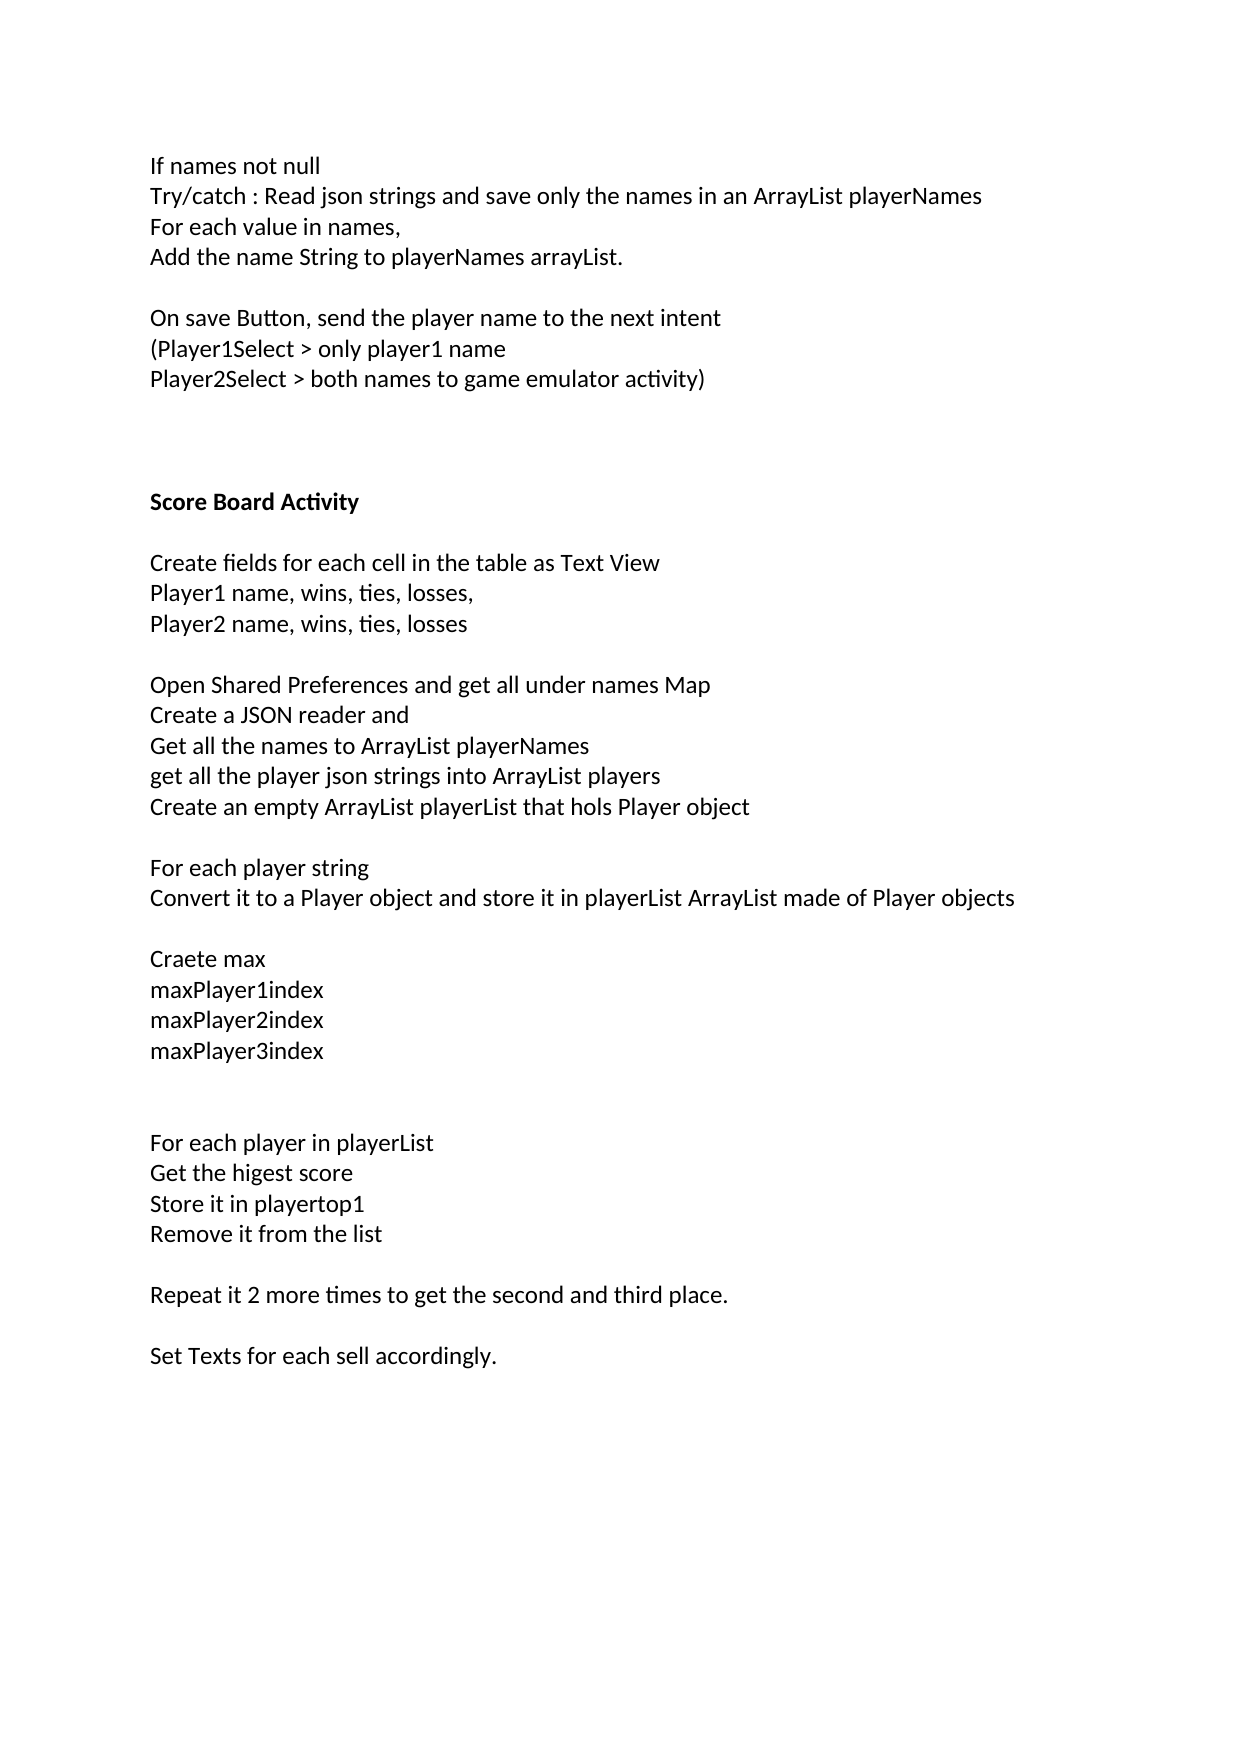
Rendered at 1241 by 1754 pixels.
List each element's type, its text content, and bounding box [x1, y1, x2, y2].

text Remove it from the list [150, 1218, 1090, 1249]
text Score Board Activity [150, 486, 1090, 516]
text Set Texts for each sell accordingly. [150, 1340, 1090, 1371]
text Repeat it 2 more times to get the second and third place. [150, 1279, 1090, 1310]
text Try/catch : Read json strings and save only the names in an ArrayList playerNames [150, 181, 1090, 211]
text Get all the names to ArrayList playerNames [150, 730, 1090, 760]
text For each player string [150, 852, 1090, 882]
text Player1 name, wins, ties, losses, [150, 577, 1090, 608]
text Open Shared Preferences and get all under names Map [150, 669, 1090, 699]
text Convert it to a Player object and store it in playerList ArrayList made of Player objects [150, 882, 1090, 913]
text Create an empty ArrayList playerList that hols Player object [150, 791, 1090, 821]
text If names not null [150, 150, 1090, 181]
text For each player in playerList [150, 1127, 1090, 1157]
text get all the player json strings into ArrayList players [150, 760, 1090, 791]
text For each value in names, [150, 211, 1090, 242]
text Store it in playertop1 [150, 1188, 1090, 1218]
text maxPlayer1index [150, 974, 1090, 1004]
text On save Button, send the player name to the next intent [150, 303, 1090, 333]
text (Player1Select > only player1 name [150, 333, 1090, 364]
text Add the name String to playerNames arrayList. [150, 242, 1090, 272]
text Player2Select > both names to game emulator activity) [150, 364, 1090, 394]
text Create a JSON reader and [150, 699, 1090, 730]
text Create fields for each cell in the table as Text View [150, 547, 1090, 577]
text maxPlayer2index [150, 1004, 1090, 1035]
text Get the higest score [150, 1157, 1090, 1188]
text maxPlayer3index [150, 1035, 1090, 1066]
text Player2 name, wins, ties, losses [150, 608, 1090, 638]
text Craete max [150, 943, 1090, 974]
